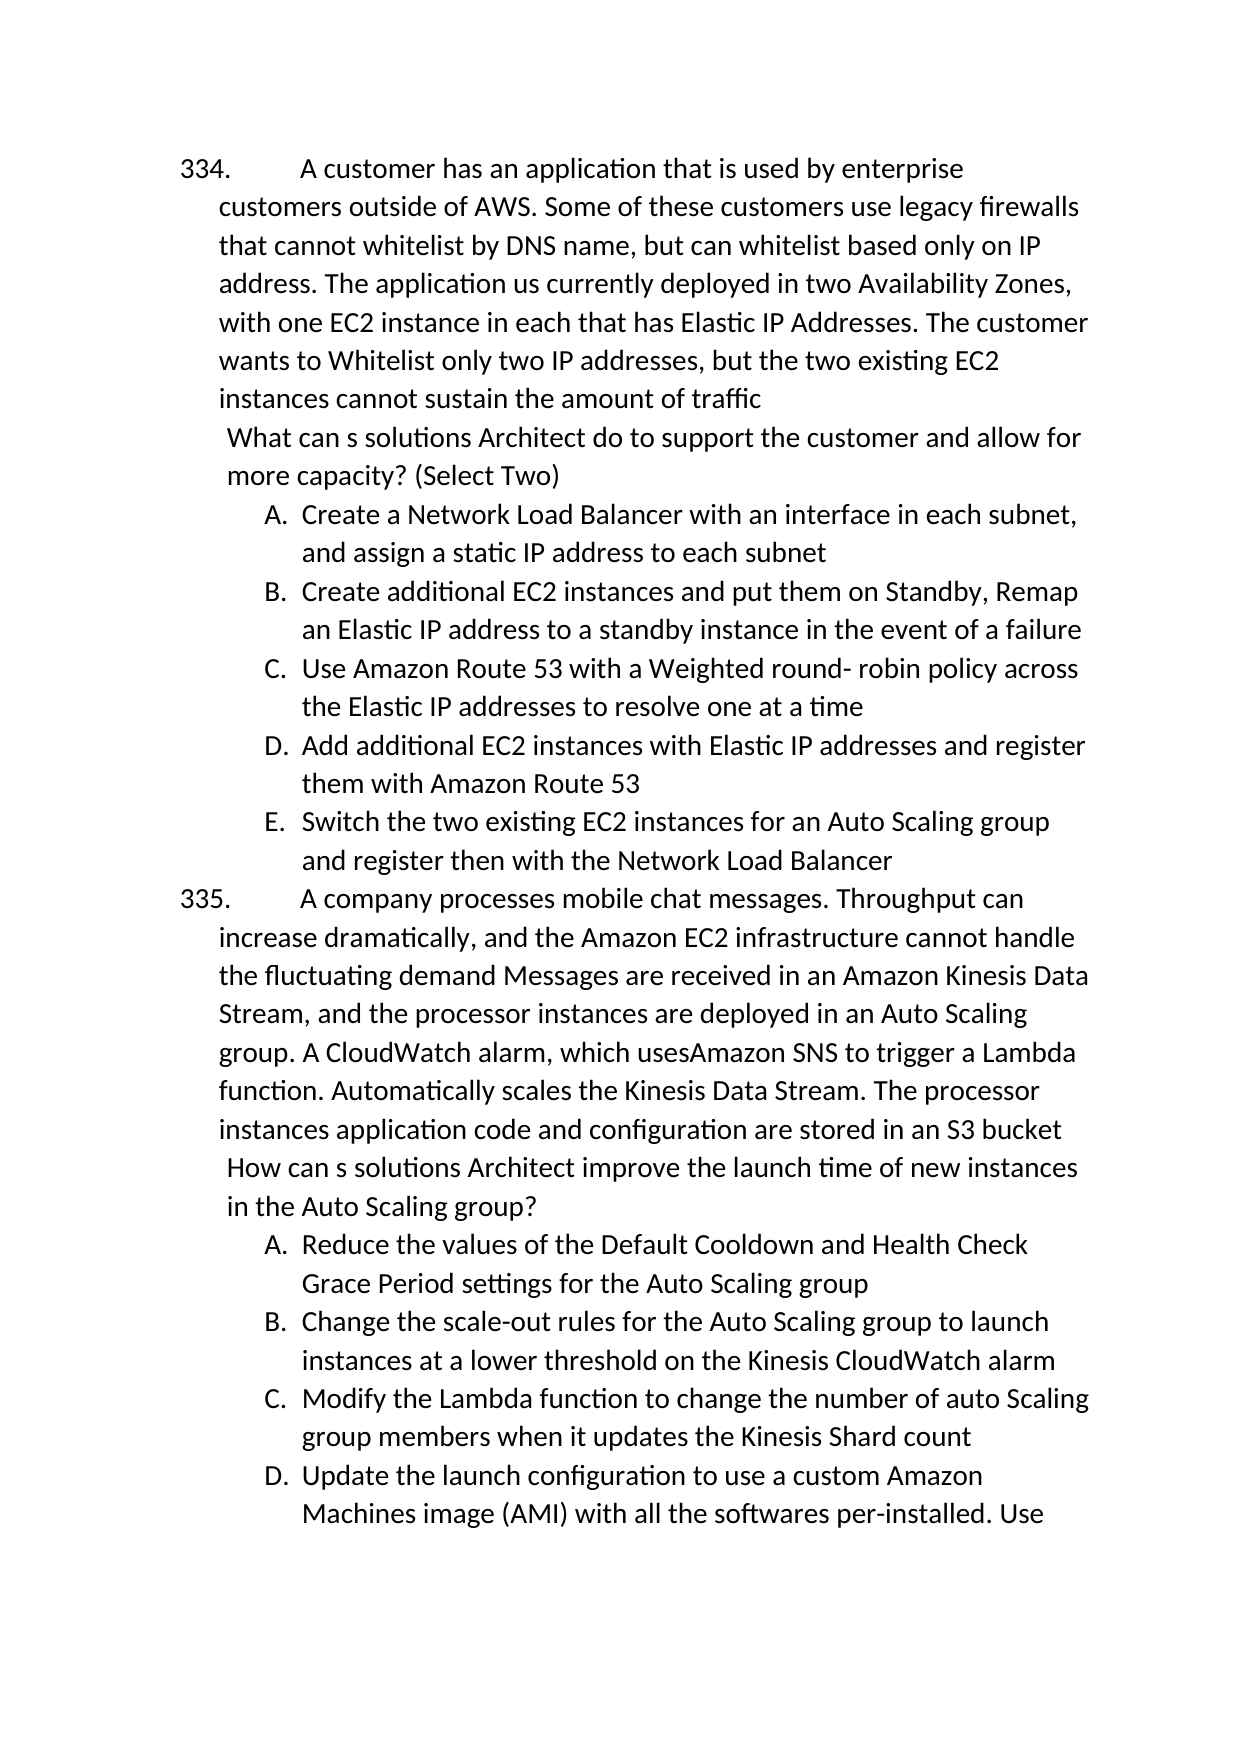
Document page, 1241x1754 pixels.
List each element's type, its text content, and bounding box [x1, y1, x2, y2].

list What can s solutions Architect do to support the customer and allow for more capacity? (Select Two) [227, 419, 1090, 493]
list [264, 1457, 1090, 1531]
list Create a Network Load Balancer with an interface in each subnet, and assign a static IP address to each subnet [264, 496, 1090, 570]
list A company processes mobile chat messages. Throughput can increase dramatically, and the Amazon EC2 infrastructure cannot handle the fluctuating demand Messages are received in an Amazon Kinesis Data Stream, and the processor instances are deployed in an Auto Scaling group. A CloudWatch alarm, which usesAmazon SNS to trigger a Lambda function. Automatically scales the Kinesis Data Stream. The processor instances application code and configuration are stored in an S3 bucket [179, 880, 1090, 1147]
list Use Amazon Route 53 with a Weighted round- robin policy across the Elastic IP addresses to resolve one at a time [264, 650, 1090, 724]
list Reduce the values of the Default Cooldown and Health Check Grace Period settings for the Auto Scaling group [264, 1226, 1090, 1300]
list Modify the Lambda function to change the number of auto Scaling group members when it updates the Kinesis Shard count [264, 1380, 1090, 1454]
list Add additional EC2 instances with Elastic IP addresses and register them with Amazon Route 53 [264, 727, 1090, 801]
list Switch the two existing EC2 instances for an Auto Scaling group and register then with the Network Load Balancer [264, 803, 1090, 877]
list Change the scale-out rules for the Auto Scaling group to launch instances at a lower threshold on the Kinesis CloudWatch alarm [264, 1303, 1090, 1377]
list A customer has an application that is used by enterprise customers outside of AWS. Some of these customers use legacy firewalls that cannot whitelist by DNS name, but can whitelist based only on IP address. The application us currently deployed in two Availability Zones, with one EC2 instance in each that has Elastic IP Addresses. The customer wants to Whitelist only two IP addresses, but the two existing EC2 instances cannot sustain the amount of traffic [179, 150, 1090, 416]
list How can s solutions Architect improve the launch time of new instances in the Auto Scaling group? [227, 1149, 1090, 1223]
list Create additional EC2 instances and put them on Standby, Remap an Elastic IP address to a standby instance in the event of a failure [264, 573, 1090, 647]
